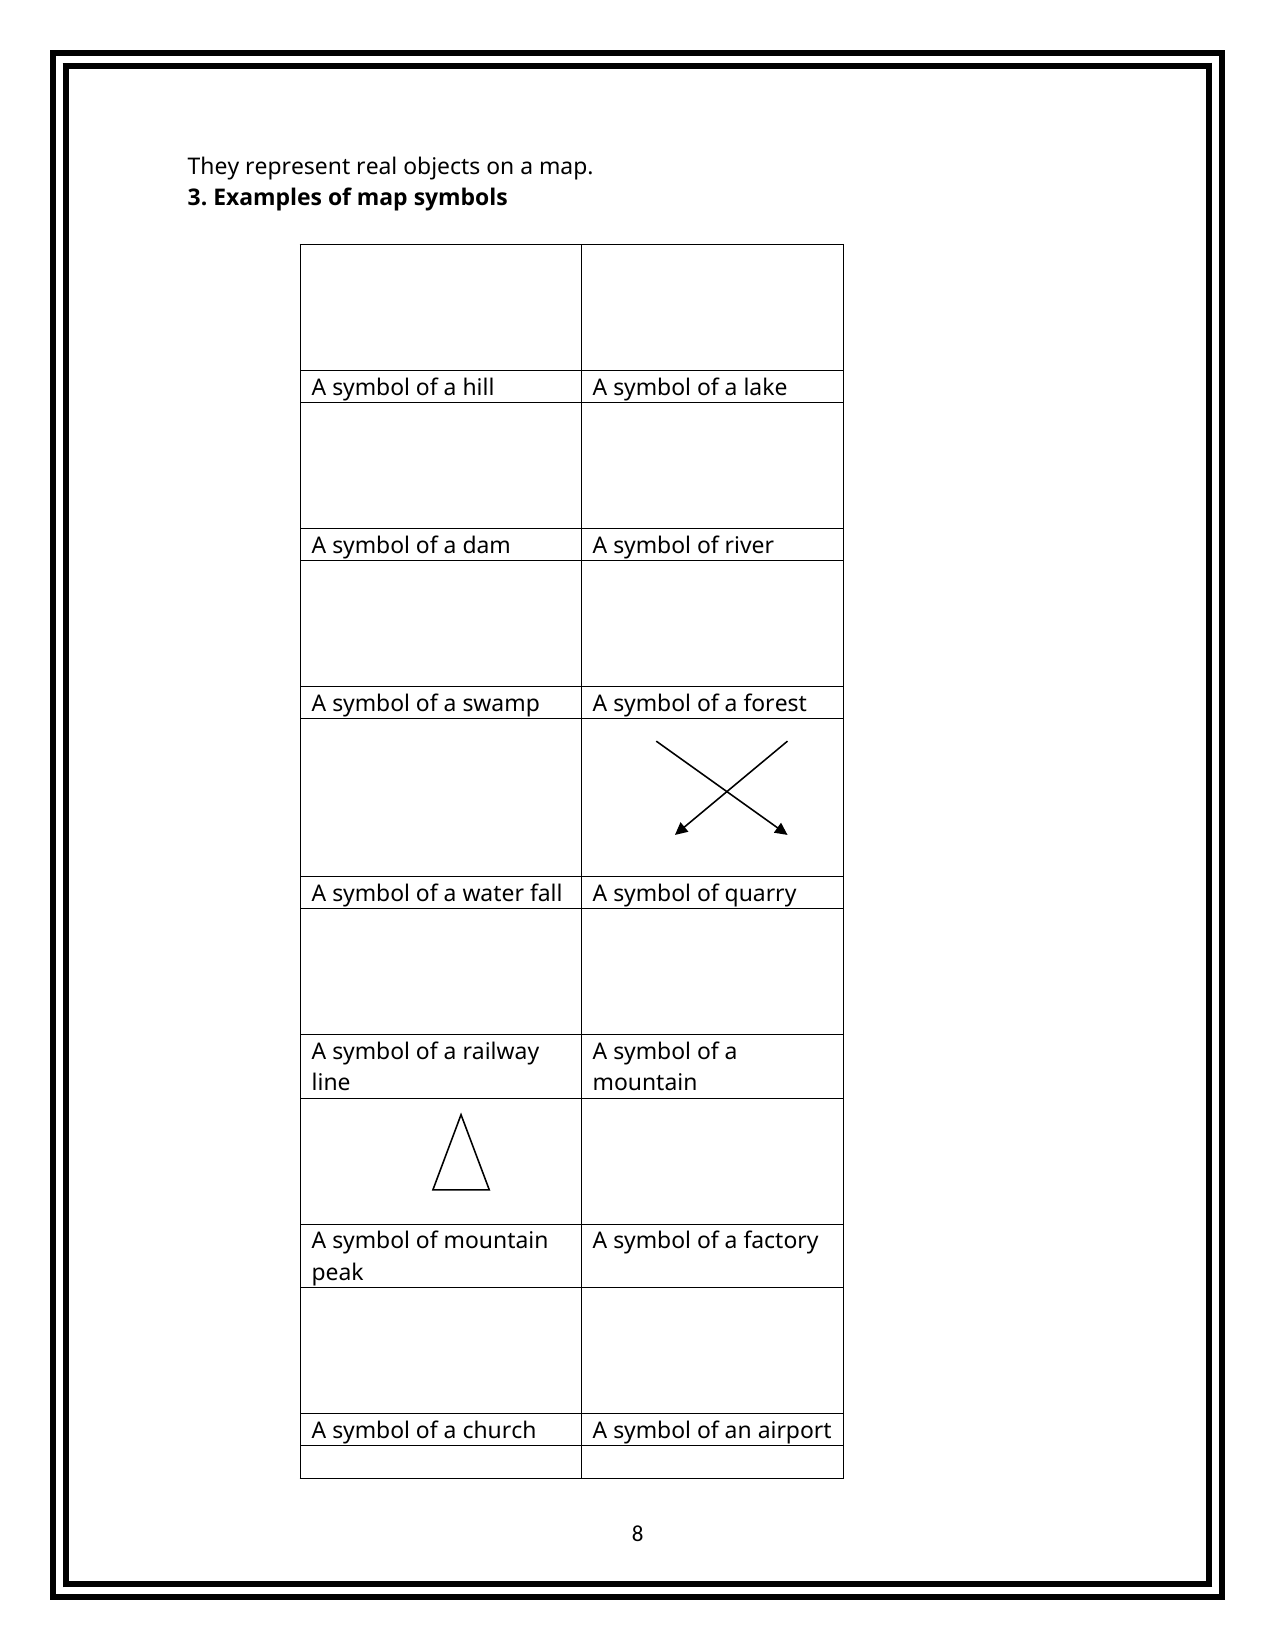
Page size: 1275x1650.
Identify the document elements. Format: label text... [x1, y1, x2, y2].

table_cell [582, 403, 843, 528]
table_cell A symbol of a railway line [301, 1035, 581, 1097]
table_cell A symbol of a factory [582, 1225, 843, 1287]
table_cell A symbol of river [582, 529, 843, 560]
table_cell A symbol of mountain peak [301, 1225, 581, 1287]
table_cell A symbol of a hill [301, 371, 581, 402]
table_cell [301, 1288, 581, 1413]
table_cell [582, 1446, 843, 1478]
table_cell [582, 561, 843, 686]
table_cell [582, 719, 843, 876]
table_cell [301, 719, 581, 876]
table_cell [582, 909, 843, 1034]
table_cell A symbol of quarry [582, 877, 843, 908]
table_cell A symbol of a dam [301, 529, 581, 560]
table_cell [582, 1099, 843, 1223]
table_cell A symbol of a swamp [301, 687, 581, 718]
table_cell [582, 1288, 843, 1413]
text They represent real objects on a map. [187, 150, 1087, 181]
table_cell A symbol of a forest [582, 687, 843, 718]
table_cell [301, 1099, 581, 1223]
table_cell [301, 909, 581, 1034]
table_cell [301, 1446, 581, 1478]
table_cell [301, 561, 581, 686]
table_cell A symbol of an airport [582, 1414, 843, 1445]
table_cell A symbol of a mountain [582, 1035, 843, 1097]
table_header [582, 245, 843, 370]
text 3. Examples of map symbols [187, 181, 1087, 212]
table_cell A symbol of a church [301, 1414, 581, 1445]
table_cell A symbol of a water fall [301, 877, 581, 908]
table_cell A symbol of a lake [582, 371, 843, 402]
table_cell [301, 403, 581, 528]
table_header [301, 245, 581, 370]
